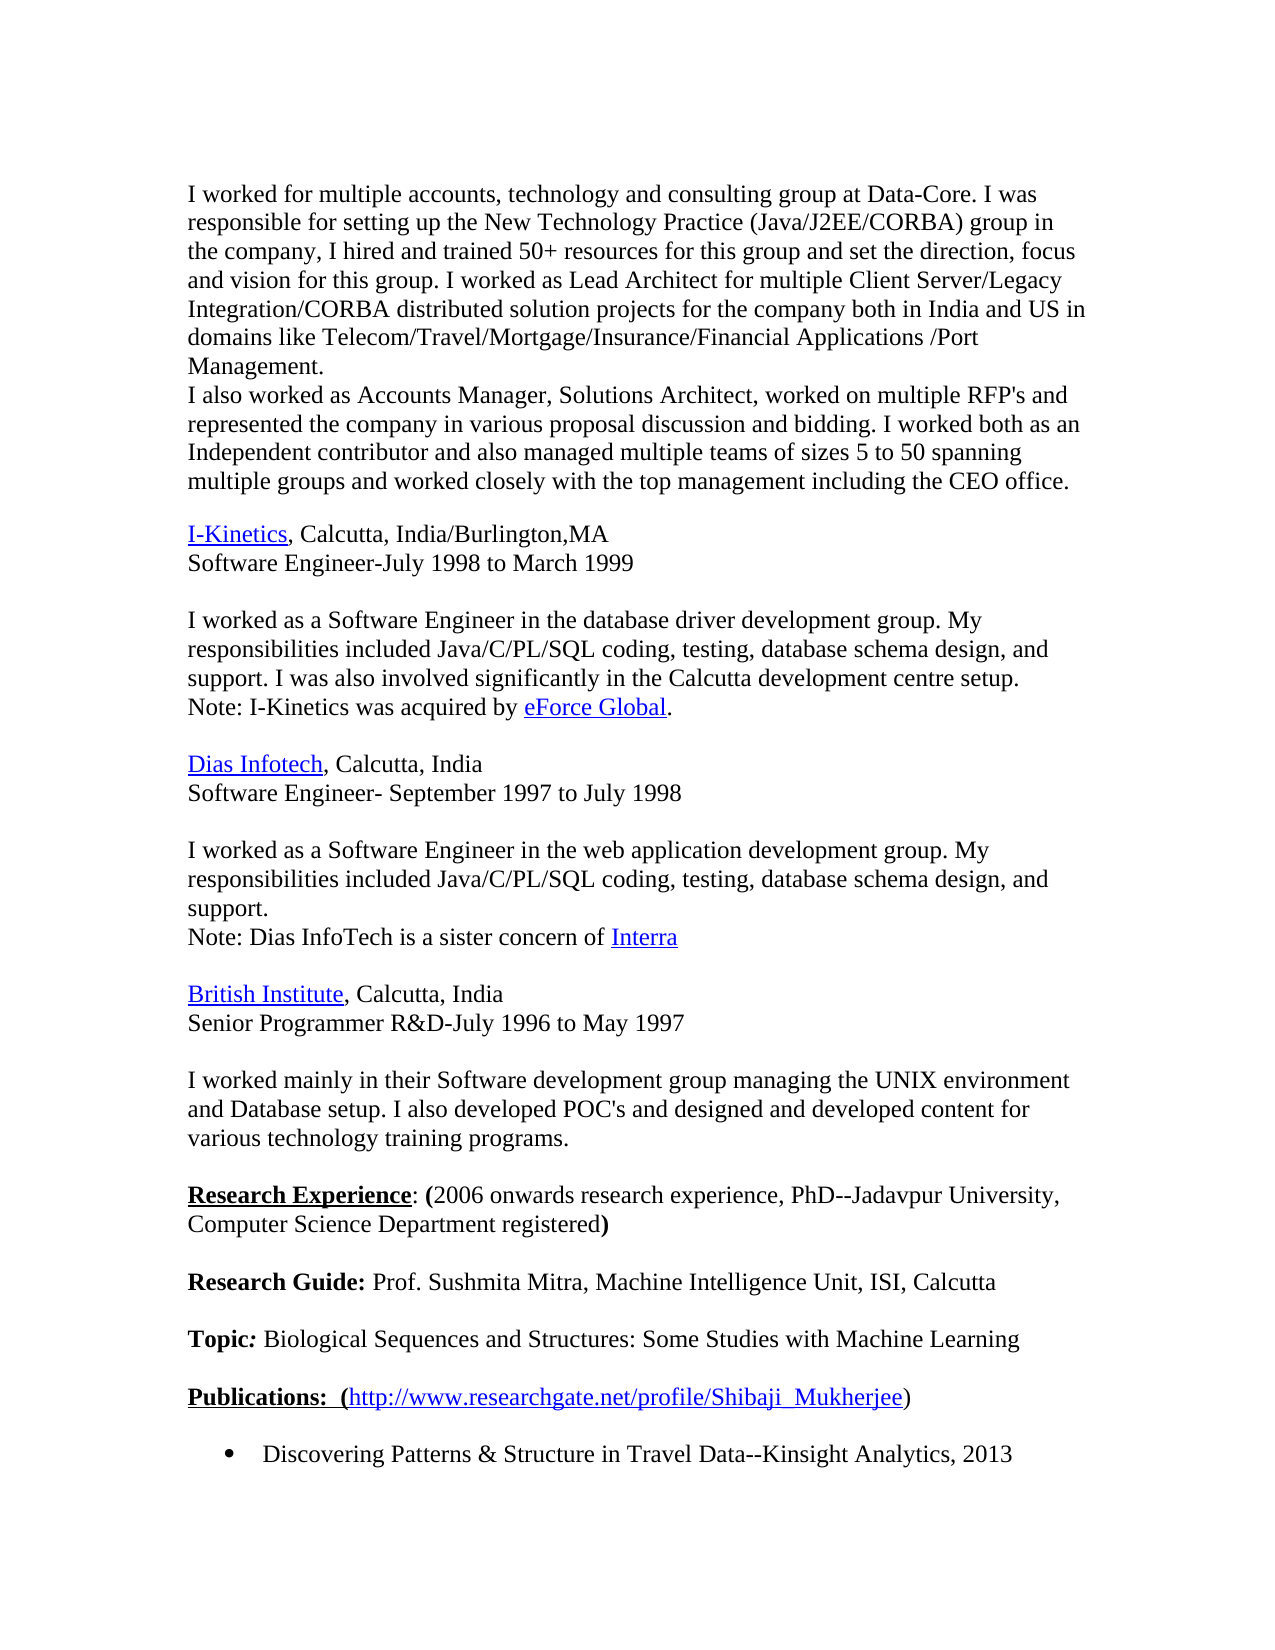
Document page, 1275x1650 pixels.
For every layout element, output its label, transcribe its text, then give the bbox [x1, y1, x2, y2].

text I also worked as Accounts Manager, Solutions Architect, worked on multiple RFP's and represented the company in various proposal discussion and bidding. I worked both as an Independent contributor and also managed multiple teams of sizes 5 to 50 spanning multiple groups and worked closely with the top management including the CEO office. [187, 380, 1087, 495]
text Research Guide: Prof. Sushmita Mitra, Machine Intelligence Unit, ISI, Calcutta [187, 1267, 1087, 1295]
text British Institute, Calcutta, India [187, 979, 1087, 1008]
text Dias Infotech, Calcutta, India [187, 749, 1087, 778]
text Senior Programmer R&D-July 1996 to May 1997 [187, 1008, 1087, 1037]
list Discovering Patterns & Structure in Travel Data--Kinsight Analytics, 2013 [225, 1439, 1087, 1468]
text Publications: (http://www.researchgate.net/profile/Shibaji_Mukherjee) [187, 1382, 1087, 1410]
text Research Experience: (2006 onwards research experience, PhD--Jadavpur University, Computer Science Department registered) [187, 1180, 1087, 1238]
text Note: I-Kinetics was acquired by eForce Global. [187, 692, 1087, 720]
text I worked mainly in their Software development group managing the UNIX environment and Database setup. I also developed POC's and designed and developed content for various technology training programs. [187, 1065, 1087, 1152]
text I-Kinetics, Calcutta, India/Burlington,MA [187, 519, 1087, 548]
text I worked as a Software Engineer in the database driver development group. My responsibilities included Java/C/PL/SQL coding, testing, database schema design, and support. I was also involved significantly in the Calcutta development centre setup. [187, 605, 1087, 692]
text Note: Dias InfoTech is a sister concern of Interra [187, 922, 1087, 950]
text I worked for multiple accounts, technology and consulting group at Data-Core. I was responsible for setting up the New Technology Practice (Java/J2EE/CORBA) group in the company, I hired and trained 50+ resources for this group and set the direction, focus and vision for this group. I worked as Lead Architect for multiple Client Server/Legacy Integration/CORBA distributed solution projects for the company both in India and US in domains like Telecom/Travel/Mortgage/Insurance/Financial Applications /Port Management. [187, 179, 1087, 380]
text Topic: Biological Sequences and Structures: Some Studies with Machine Learning [187, 1324, 1087, 1353]
text Software Engineer-July 1998 to March 1999 [187, 548, 1087, 577]
text Software Engineer- September 1997 to July 1998 [187, 778, 1087, 807]
text I worked as a Software Engineer in the web application development group. My responsibilities included Java/C/PL/SQL coding, testing, database schema design, and support. [187, 835, 1087, 922]
